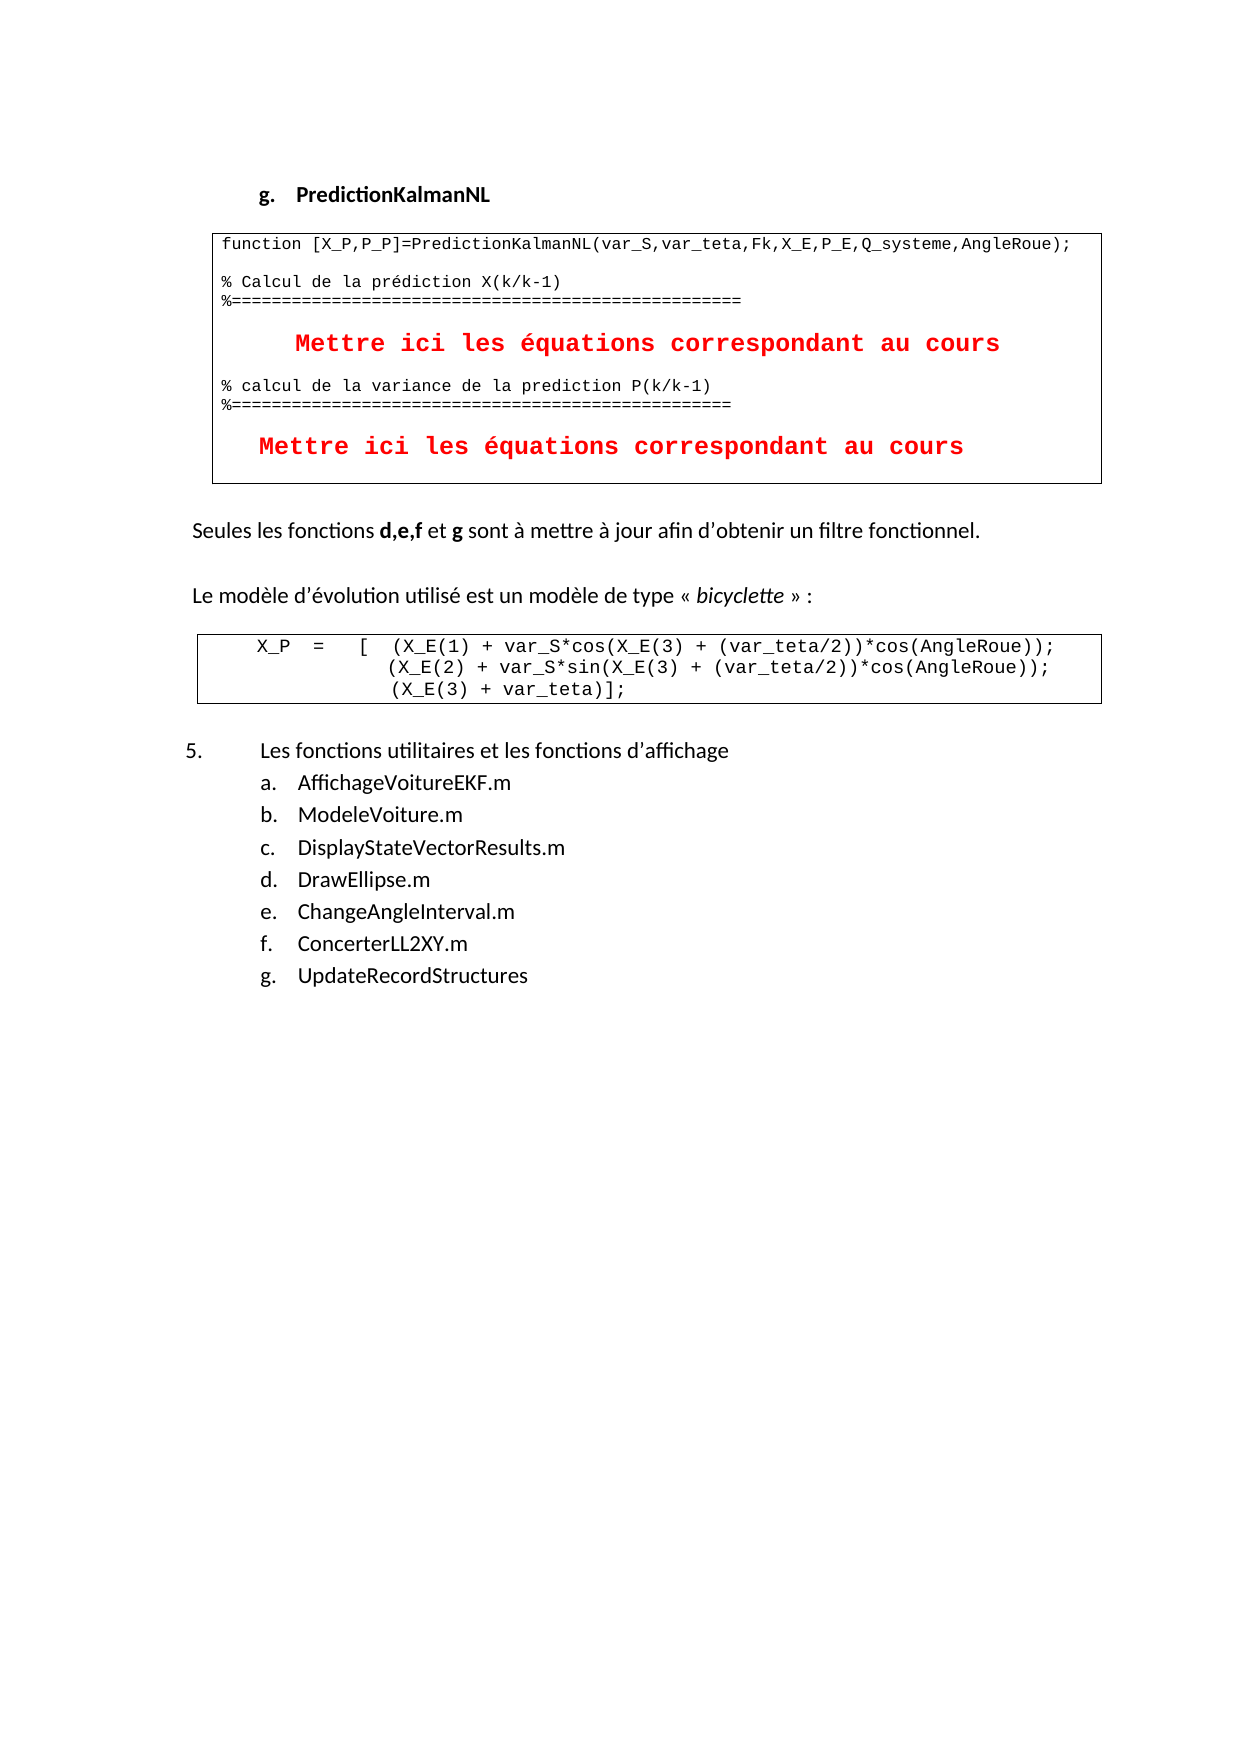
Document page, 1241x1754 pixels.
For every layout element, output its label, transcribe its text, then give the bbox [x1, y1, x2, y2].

text % Calcul de la prédiction X(k/k-1) [213, 271, 1101, 289]
text (X_E(2) + var_S*sin(X_E(3) + (var_teta/2))*cos(AngleRoue)); (X_E(3) + var_teta)]; [198, 655, 1101, 703]
text % calcul de la variance de la prediction P(k/k-1) [213, 374, 1101, 393]
list DrawEllipse.m [260, 865, 1093, 893]
list PredictionKalmanNL [258, 180, 1093, 208]
text function [X_P,P_P]=PredictionKalmanNL(var_S,var_teta,Fk,X_E,P_E,Q_systeme,AngleRoue); [213, 234, 1101, 255]
text %=================================================== [213, 289, 1101, 311]
text %================================================== [213, 393, 1101, 415]
list Les fonctions utilitaires et les fonctions d’affichage [185, 736, 1093, 764]
text X_P = [ (X_E(1) + var_S*cos(X_E(3) + (var_teta/2))*cos(AngleRoue)); [198, 635, 1101, 655]
text Mettre ici les équations correspondant au cours [213, 327, 1101, 358]
list AffichageVoitureEKF.m [260, 768, 1093, 796]
list DisplayStateVectorResults.m [260, 833, 1093, 861]
list ChangeAngleInterval.m [260, 897, 1093, 925]
list UpdateRecordStructures [260, 961, 1093, 989]
list Le modèle d’évolution utilisé est un modèle de type « bicyclette » : [192, 581, 1093, 609]
list ModeleVoiture.m [260, 800, 1093, 828]
list ConcerterLL2XY.m [260, 929, 1093, 957]
text Mettre ici les équations correspondant au cours [213, 431, 1101, 462]
list Seules les fonctions d,e,f et g sont à mettre à jour afin d’obtenir un filtre fonctionnel. [192, 516, 1093, 544]
